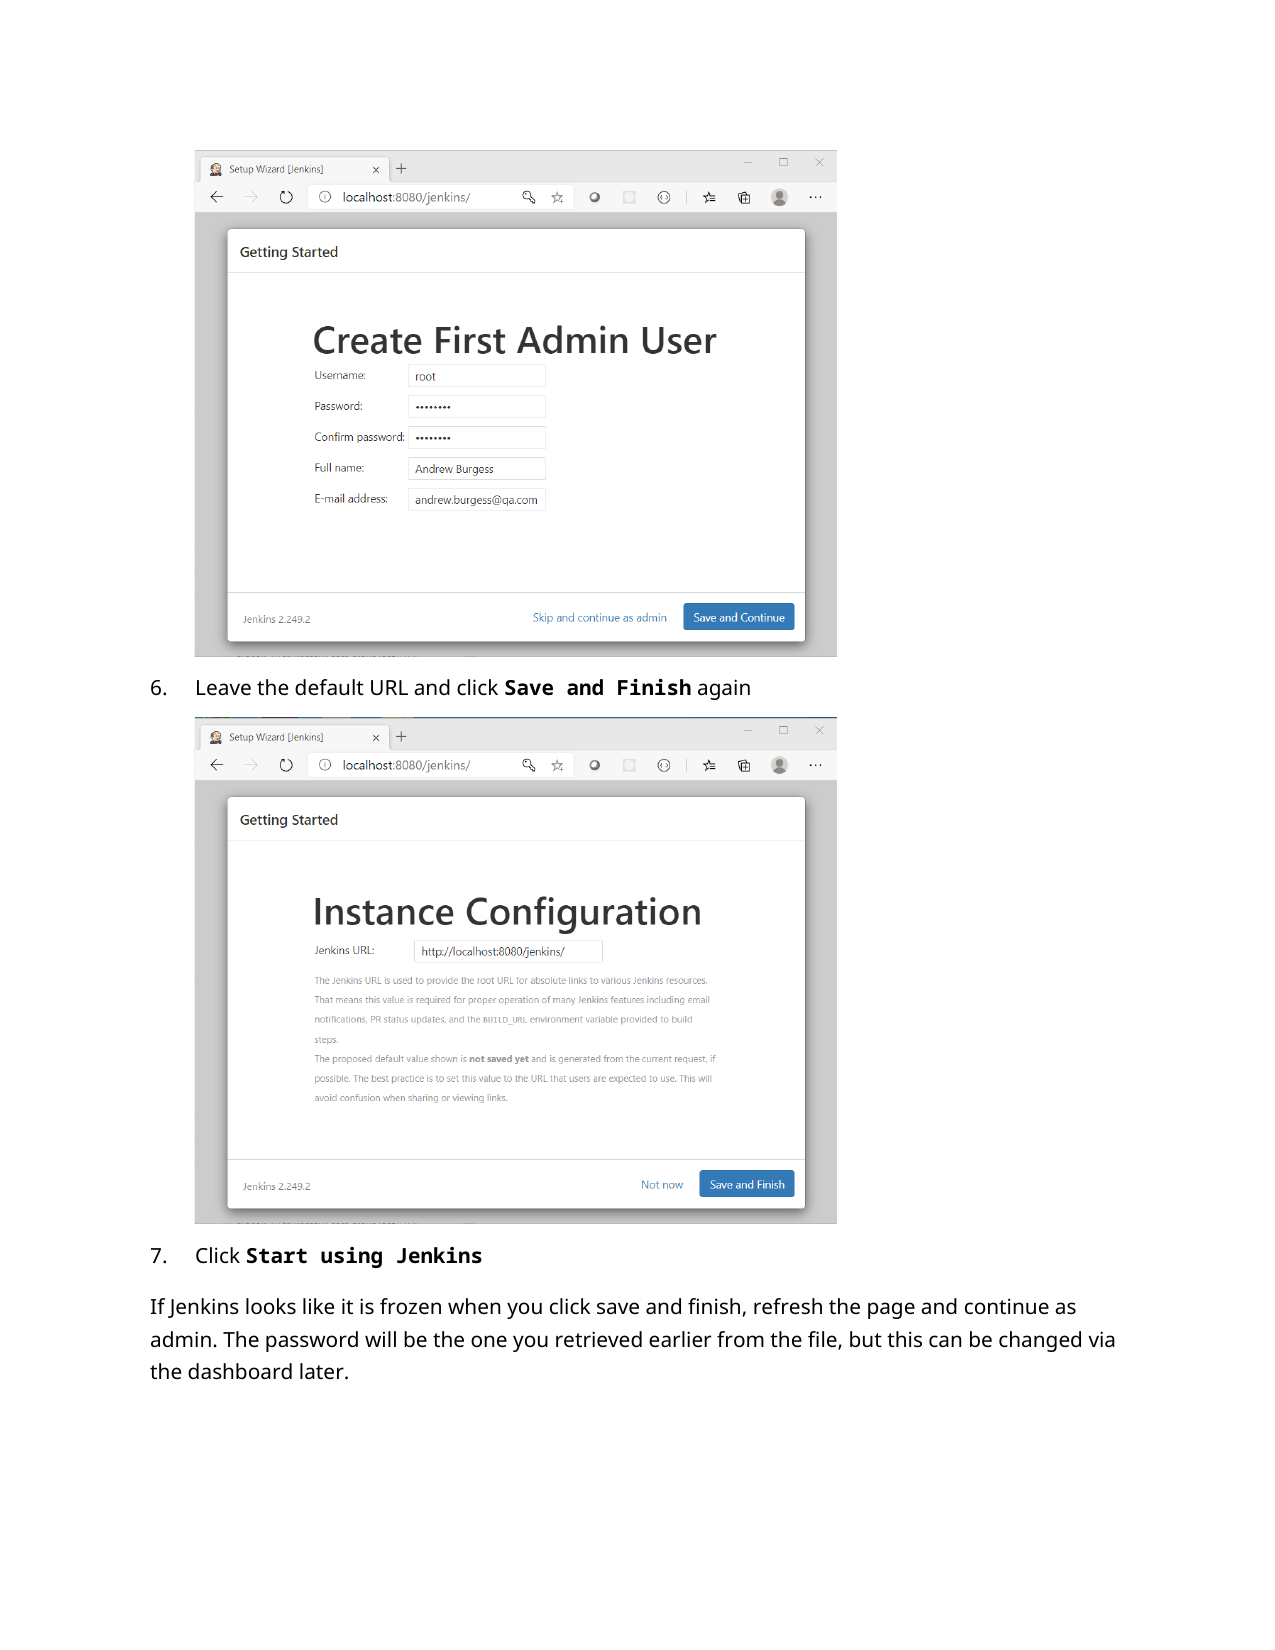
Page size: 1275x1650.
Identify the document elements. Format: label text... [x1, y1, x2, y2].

text Click Start using Jenkins [150, 1241, 1125, 1269]
picture [194, 717, 837, 1224]
text If Jenkins looks like it is frozen when you click save and finish, refresh the page and continue as admin. The password will be the one you retrieved earlier from the file, but this can be changed via the dashboard later. [150, 1292, 1125, 1386]
text Leave the default URL and click Save and Finish again [150, 673, 1125, 701]
picture [194, 150, 837, 657]
